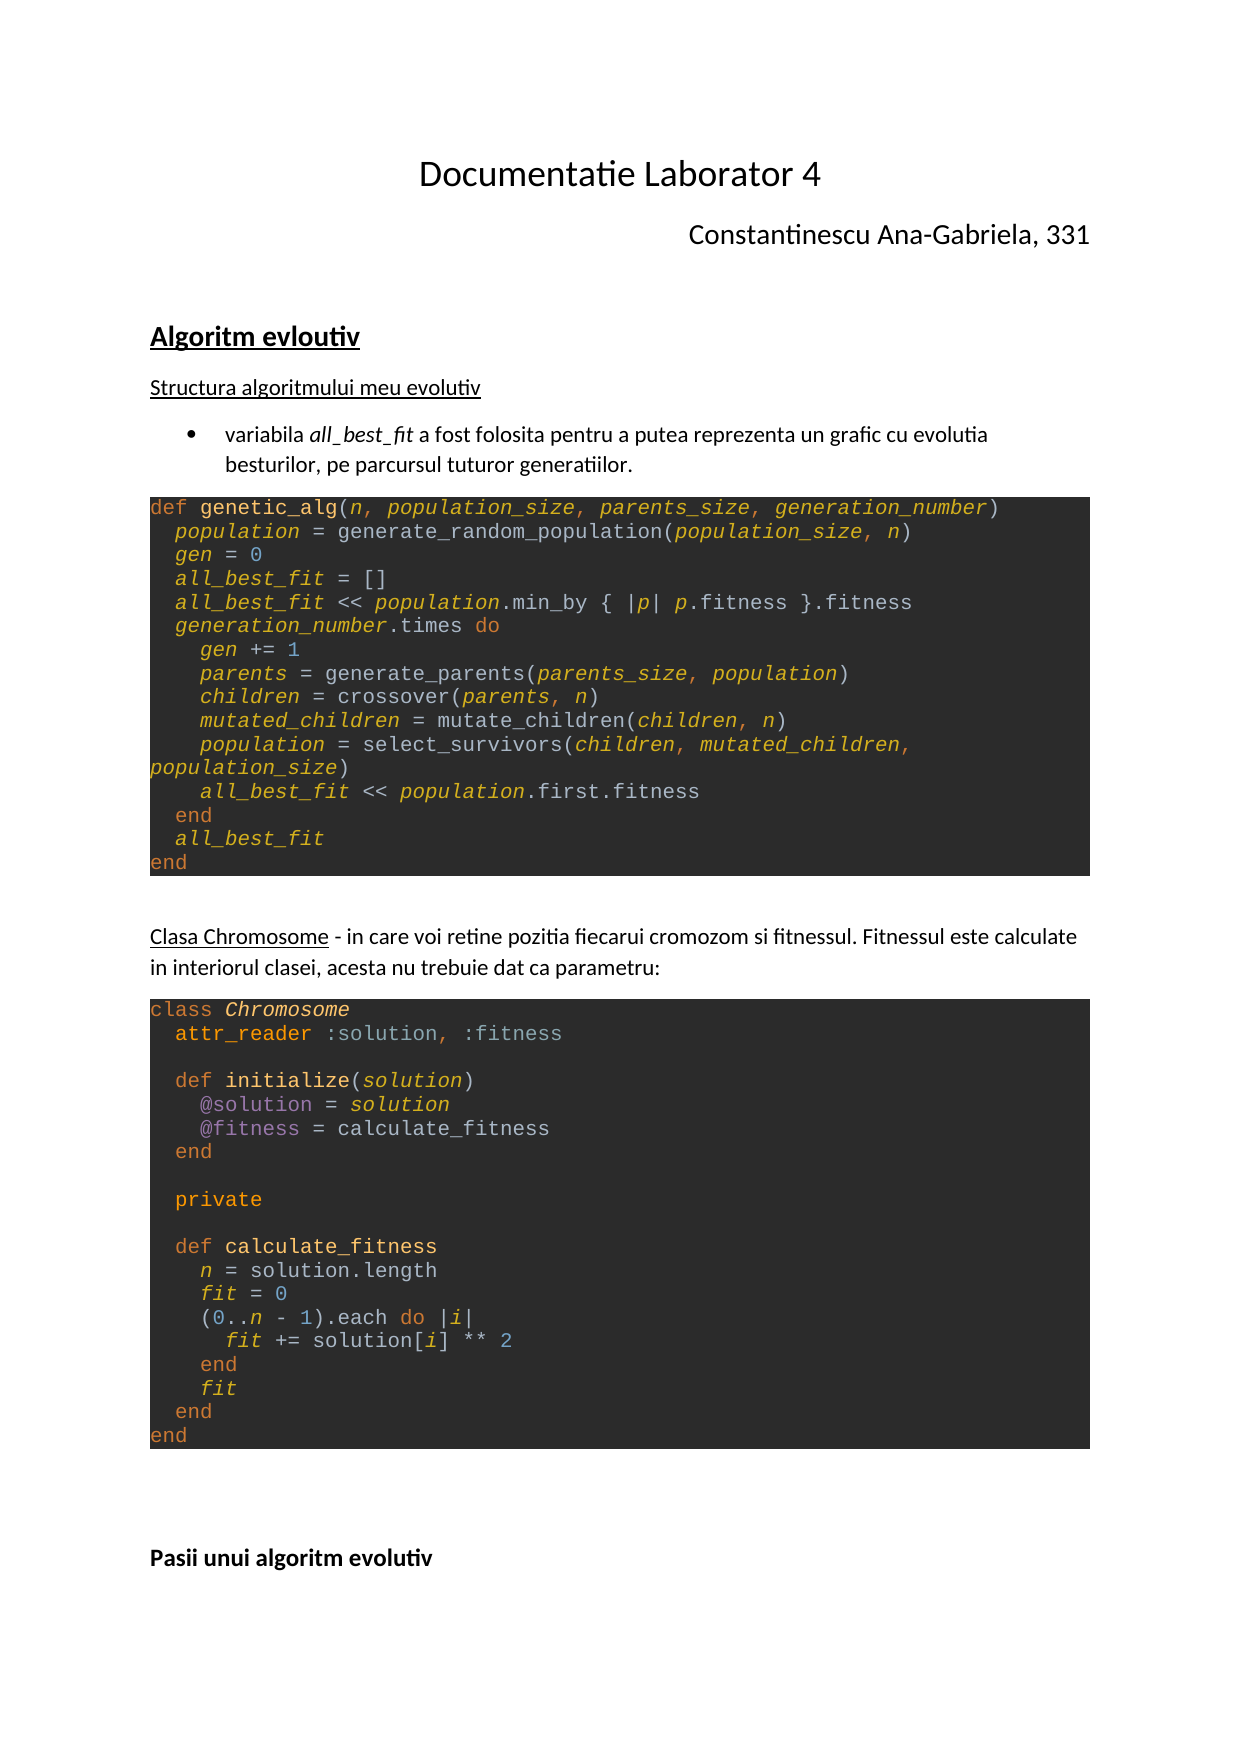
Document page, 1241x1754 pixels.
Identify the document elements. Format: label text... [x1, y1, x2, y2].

list variabila all_best_fit a fost folosita pentru a putea reprezenta un grafic cu evolutia besturilor, pe parcursul tuturor generatiilor. [187, 420, 1090, 478]
text def genetic_alg(n, population_size, parents_size, generation_number) population = generate_random_population(population_size, n) gen = 0 all_best_fit = [] all_best_fit << population.min_by { |p| p.fitness }.fitness generation_number.times do gen += 1 parents = generate_parents(parents_size, population) children = crossover(parents, n) mutated_children = mutate_children(children, n) population = select_survivors(children, mutated_children, population_size) all_best_fit << population.first.fitness end all_best_fit end [150, 497, 1090, 876]
text Pasii unui algoritm evolutiv [150, 1542, 1090, 1603]
text Clasa Chromosome - in care voi retine pozitia fiecarui cromozom si fitnessul. Fitnessul este calculate in interiorul clasei, acesta nu trebuie dat ca parametru: [150, 922, 1090, 981]
text Structura algoritmului meu evolutiv [150, 373, 1090, 401]
text Documentatie Laborator 4 [150, 150, 1090, 196]
text Constantinescu Ana-Gabriela, 331 [150, 216, 1090, 252]
text class Chromosome attr_reader :solution, :fitness def initialize(solution) @solution = solution @fitness = calculate_fitness end private def calculate_fitness n = solution.length fit = 0 (0..n - 1).each do |i| fit += solution[i] ** 2 end fit end end [150, 999, 1090, 1449]
text Algoritm evloutiv [150, 318, 1090, 354]
